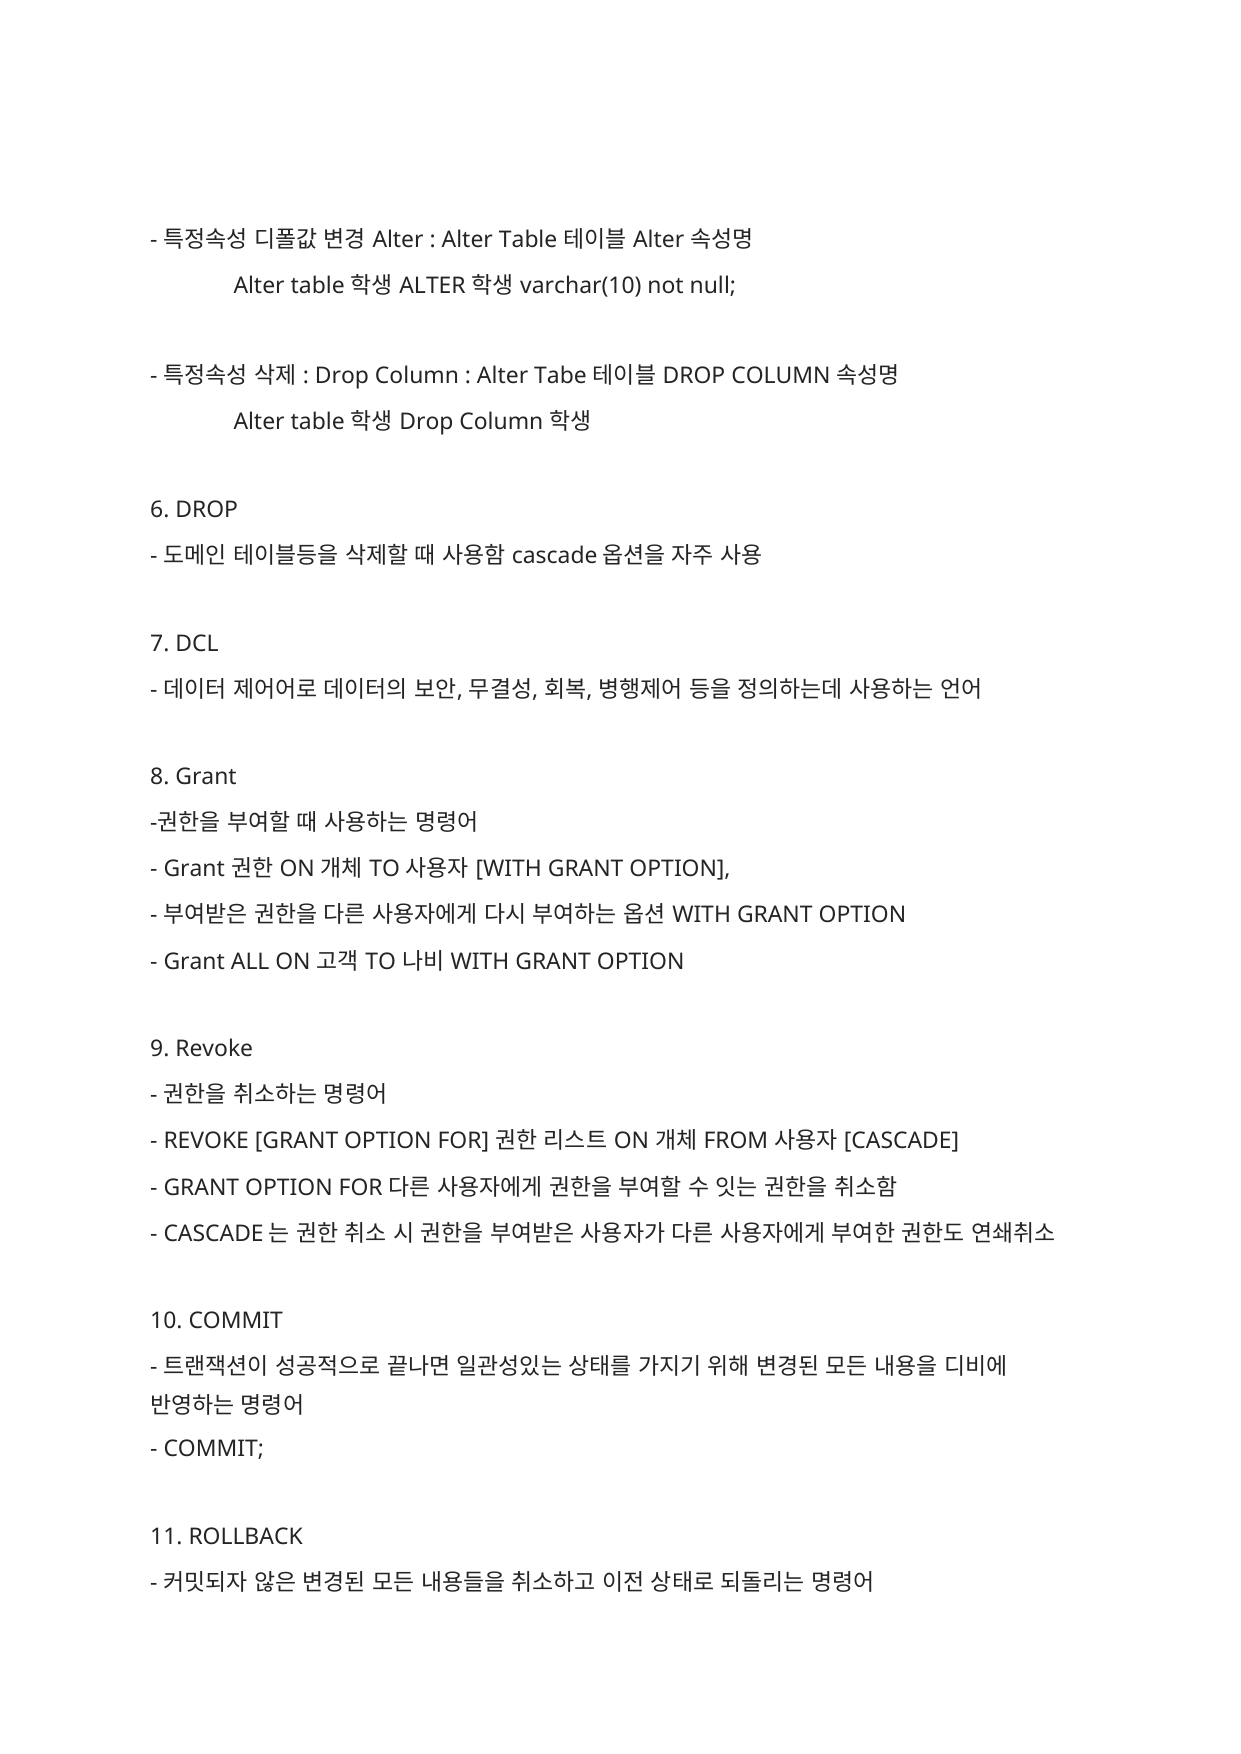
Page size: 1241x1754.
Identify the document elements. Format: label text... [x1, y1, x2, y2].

text - 도메인 테이블등을 삭제할 때 사용함 cascade옵션을 자주 사용 [150, 537, 1090, 570]
text - GRANT OPTION FOR 다른 사용자에게 권한을 부여할 수 잇는 권한을 취소함 [150, 1168, 1090, 1202]
text - Grant 권한 ON 개체 TO 사용자 [WITH GRANT OPTION], [150, 850, 1090, 883]
text -권한을 부여할 때 사용하는 명령어 [150, 804, 1090, 837]
text - 부여받은 권한을 다른 사용자에게 다시 부여하는 옵션 WITH GRANT OPTION [150, 896, 1090, 930]
text 10. COMMIT [150, 1304, 1090, 1336]
text - 커밋되자 않은 변경된 모든 내용들을 취소하고 이전 상태로 되돌리는 명령어 [150, 1564, 1090, 1597]
text - COMMIT; [150, 1432, 1090, 1464]
text 8. Grant [150, 760, 1090, 792]
text - CASCADE는 권한 취소 시 권한을 부여받은 사용자가 다른 사용자에게 부여한 권한도 연쇄취소 [150, 1214, 1090, 1248]
text Alter table 학생 Drop Column 학생 [150, 403, 1090, 436]
text 6. DROP [150, 493, 1090, 524]
text - 데이터 제어어로 데이터의 보안, 무결성, 회복, 병행제어 등을 정의하는데 사용하는 언어 [150, 670, 1090, 704]
text - 권한을 취소하는 명령어 [150, 1076, 1090, 1109]
text - REVOKE [GRANT OPTION FOR] 권한 리스트 ON 개체 FROM 사용자 [CASCADE] [150, 1122, 1090, 1156]
text 7. DCL [150, 627, 1090, 658]
text - 특정속성 삭제 : Drop Column : Alter Tabe 테이블 DROP COLUMN 속성명 [150, 357, 1090, 390]
text Alter table 학생 ALTER 학생 varchar(10) not null; [150, 267, 1090, 300]
text 9. Revoke [150, 1032, 1090, 1064]
text 11. ROLLBACK [150, 1520, 1090, 1551]
text - 트랜잭션이 성공적으로 끝나면 일관성있는 상태를 가지기 위해 변경된 모든 내용을 디비에 반영하는 명령어 [150, 1348, 1090, 1420]
text - Grant ALL ON 고객 TO 나비 WITH GRANT OPTION [150, 942, 1090, 976]
text - 특정속성 디폴값 변경 Alter : Alter Table 테이블 Alter 속성명 [150, 221, 1090, 254]
